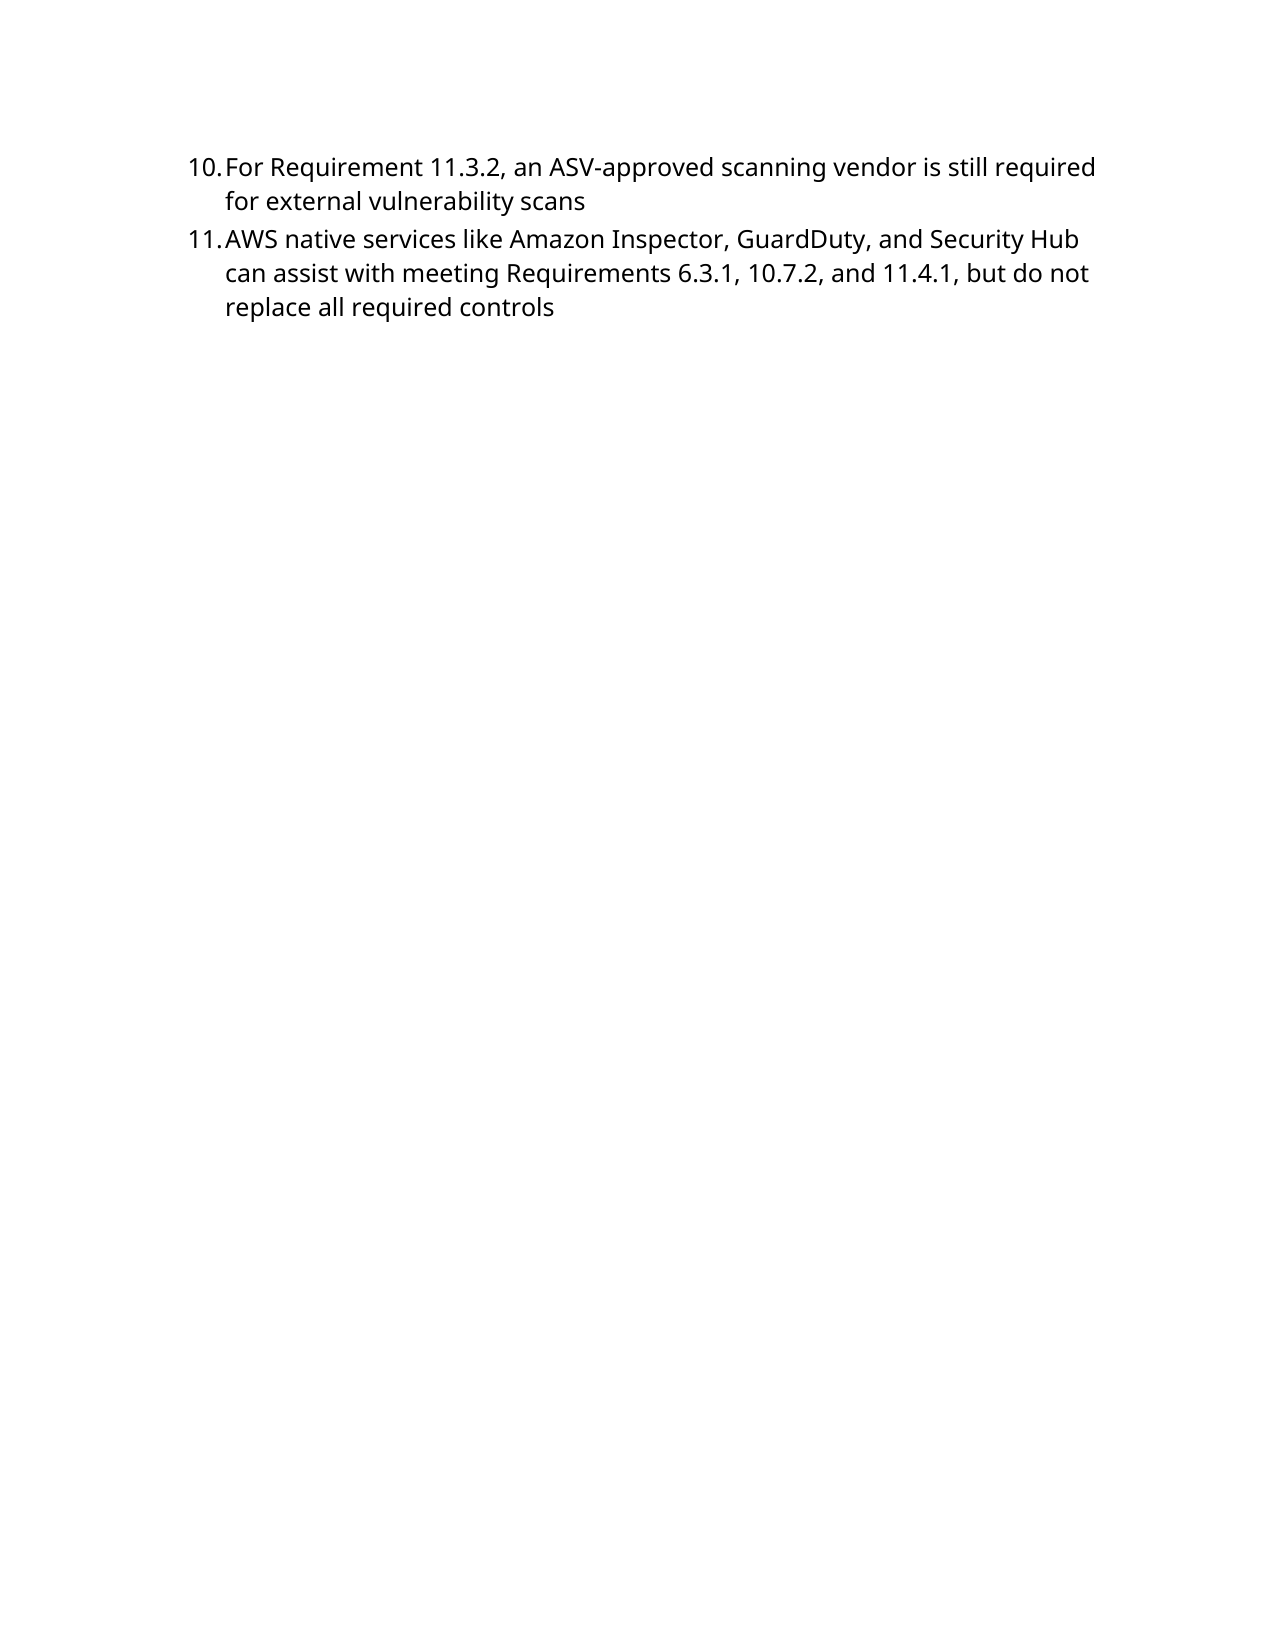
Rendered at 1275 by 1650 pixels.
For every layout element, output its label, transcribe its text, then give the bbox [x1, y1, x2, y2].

list AWS native services like Amazon Inspector, GuardDuty, and Security Hub can assist with meeting Requirements 6.3.1, 10.7.2, and 11.4.1, but do not replace all required controls [187, 222, 1125, 324]
list For Requirement 11.3.2, an ASV-approved scanning vendor is still required for external vulnerability scans [187, 150, 1125, 218]
